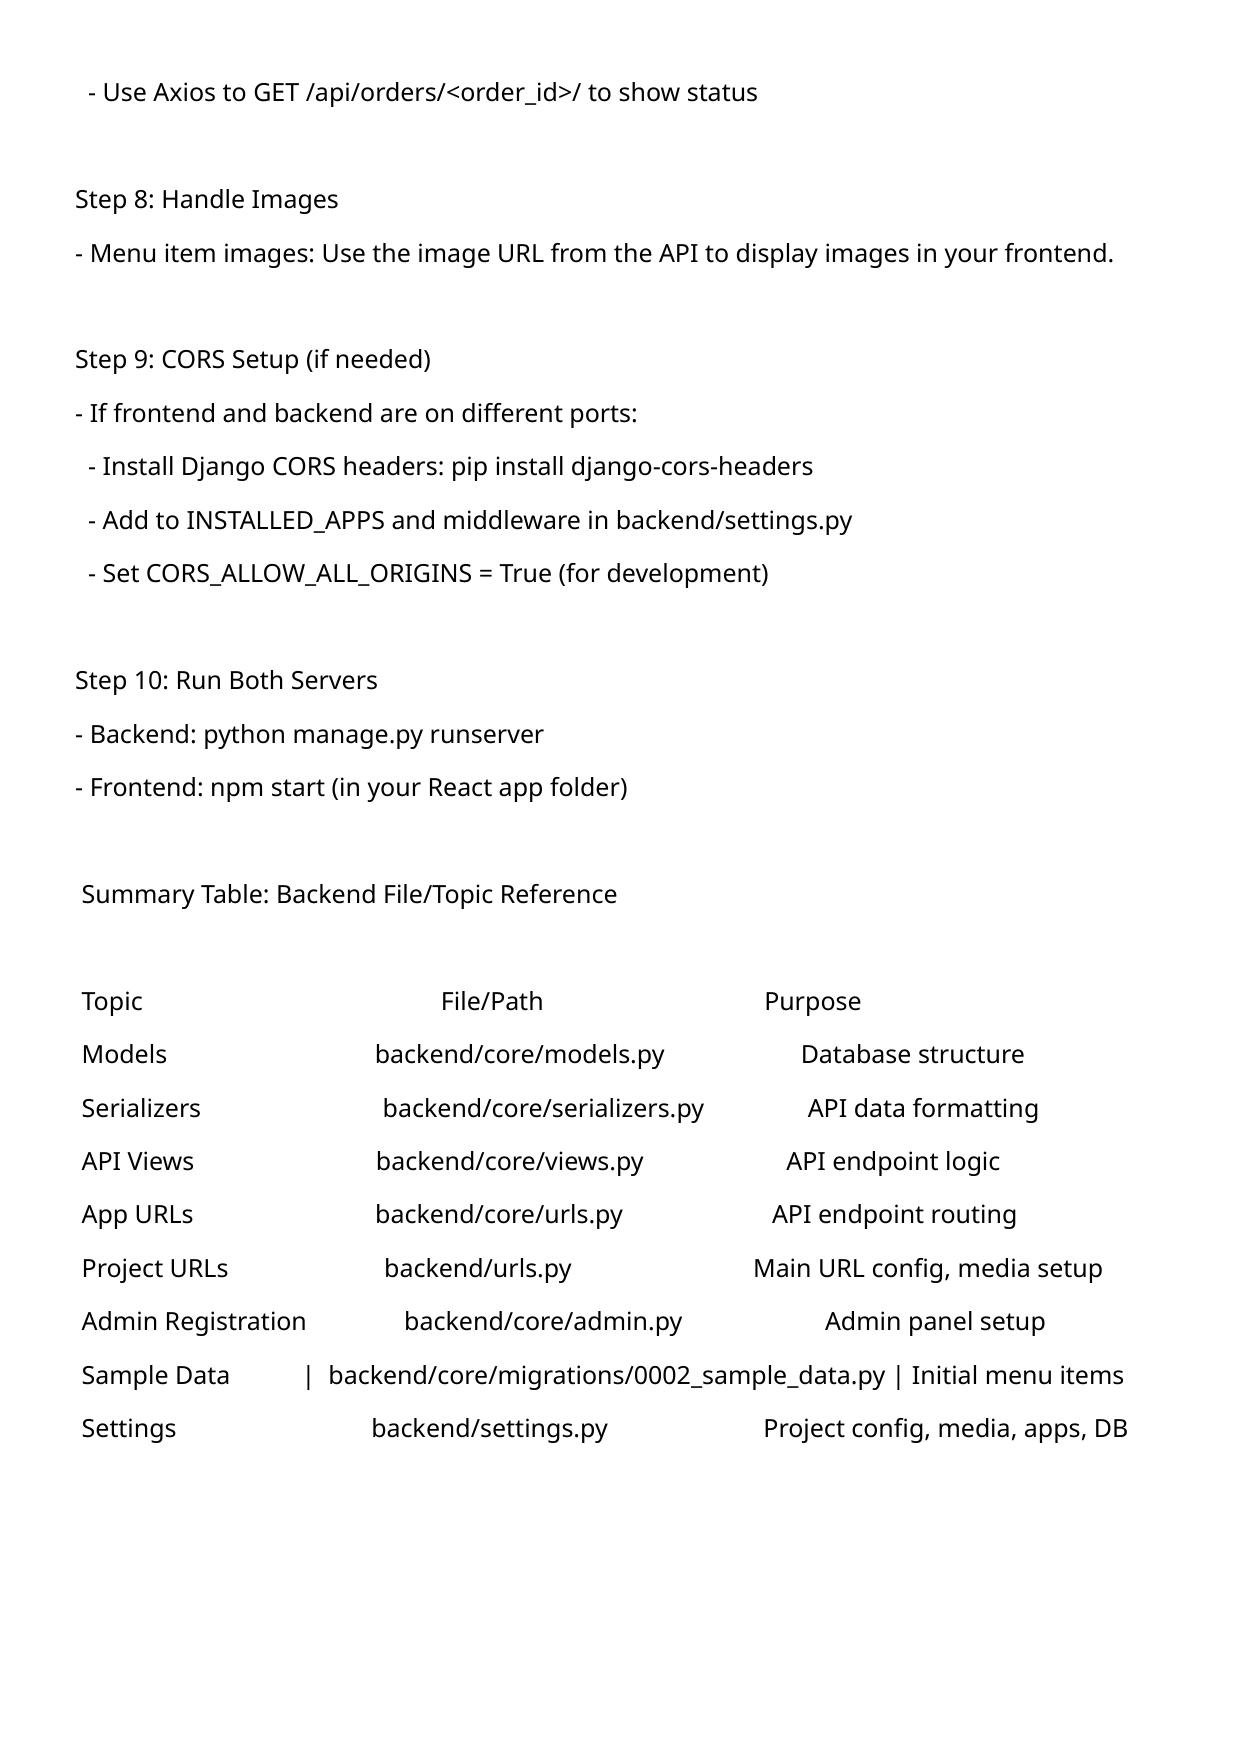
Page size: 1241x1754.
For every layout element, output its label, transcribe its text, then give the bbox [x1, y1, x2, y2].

text App URLs backend/core/urls.py API endpoint routing [75, 1197, 1165, 1231]
text Sample Data | backend/core/migrations/0002_sample_data.py | Initial menu items [75, 1357, 1165, 1392]
text Summary Table: Backend File/Topic Reference [75, 877, 1165, 911]
text - Backend: python manage.py runserver [75, 716, 1165, 750]
text - Set CORS_ALLOW_ALL_ORIGINS = True (for development) [75, 556, 1165, 590]
text Step 8: Handle Images [75, 182, 1165, 216]
text Settings backend/settings.py Project config, media, apps, DB [75, 1411, 1165, 1445]
text - If frontend and backend are on different ports: [75, 396, 1165, 430]
text - Frontend: npm start (in your React app folder) [75, 770, 1165, 804]
text - Use Axios to GET /api/orders/<order_id>/ to show status [75, 75, 1165, 109]
text Step 9: CORS Setup (if needed) [75, 342, 1165, 376]
text Models backend/core/models.py Database structure [75, 1037, 1165, 1071]
text - Install Django CORS headers: pip install django-cors-headers [75, 449, 1165, 483]
text Project URLs backend/urls.py Main URL config, media setup [75, 1251, 1165, 1285]
text Step 10: Run Both Servers [75, 663, 1165, 697]
text Serializers backend/core/serializers.py API data formatting [75, 1090, 1165, 1124]
text API Views backend/core/views.py API endpoint logic [75, 1144, 1165, 1178]
text - Menu item images: Use the image URL from the API to display images in your frontend. [75, 235, 1165, 269]
text Topic File/Path Purpose [75, 983, 1165, 1017]
text Admin Registration backend/core/admin.py Admin panel setup [75, 1304, 1165, 1338]
text - Add to INSTALLED_APPS and middleware in backend/settings.py [75, 502, 1165, 537]
